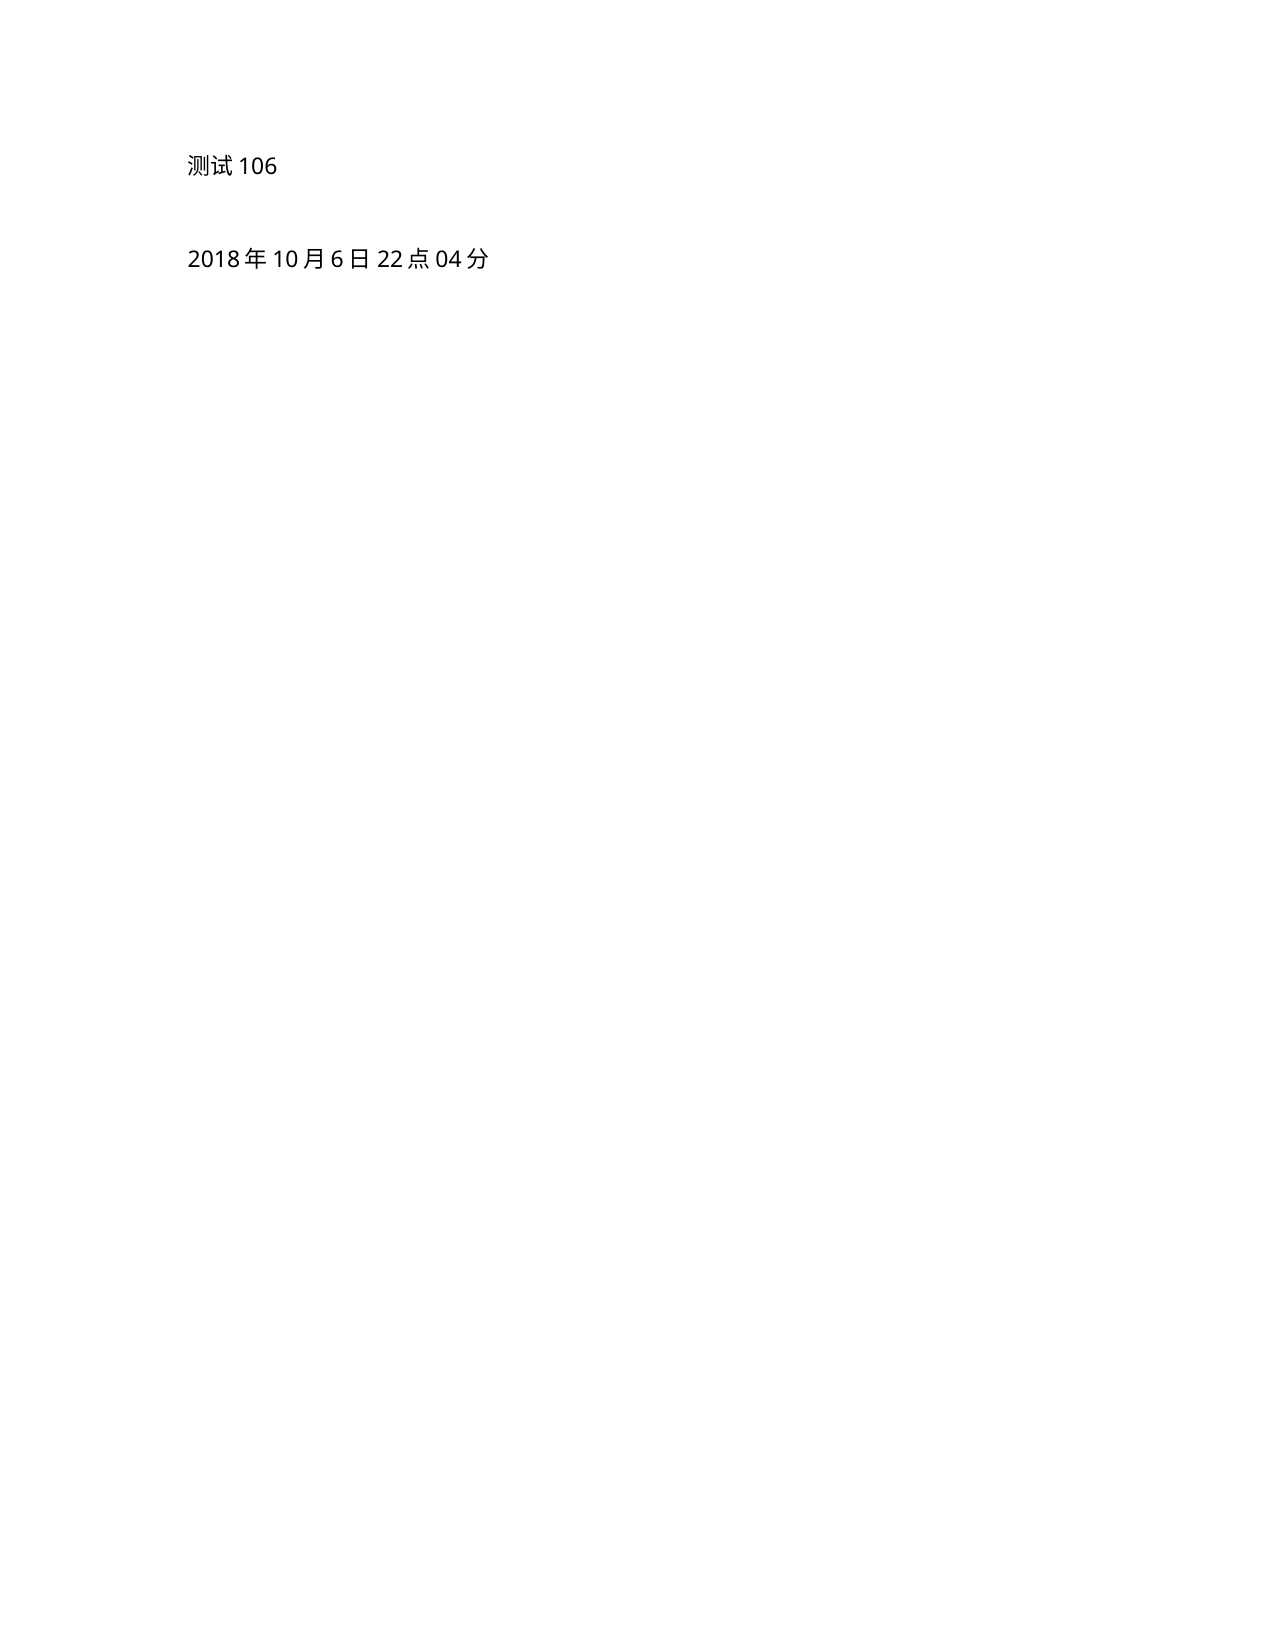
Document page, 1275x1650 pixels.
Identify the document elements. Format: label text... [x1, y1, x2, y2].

text 2018年10月6日 22点04分 [187, 243, 1087, 274]
text 测试106 [187, 150, 1087, 217]
